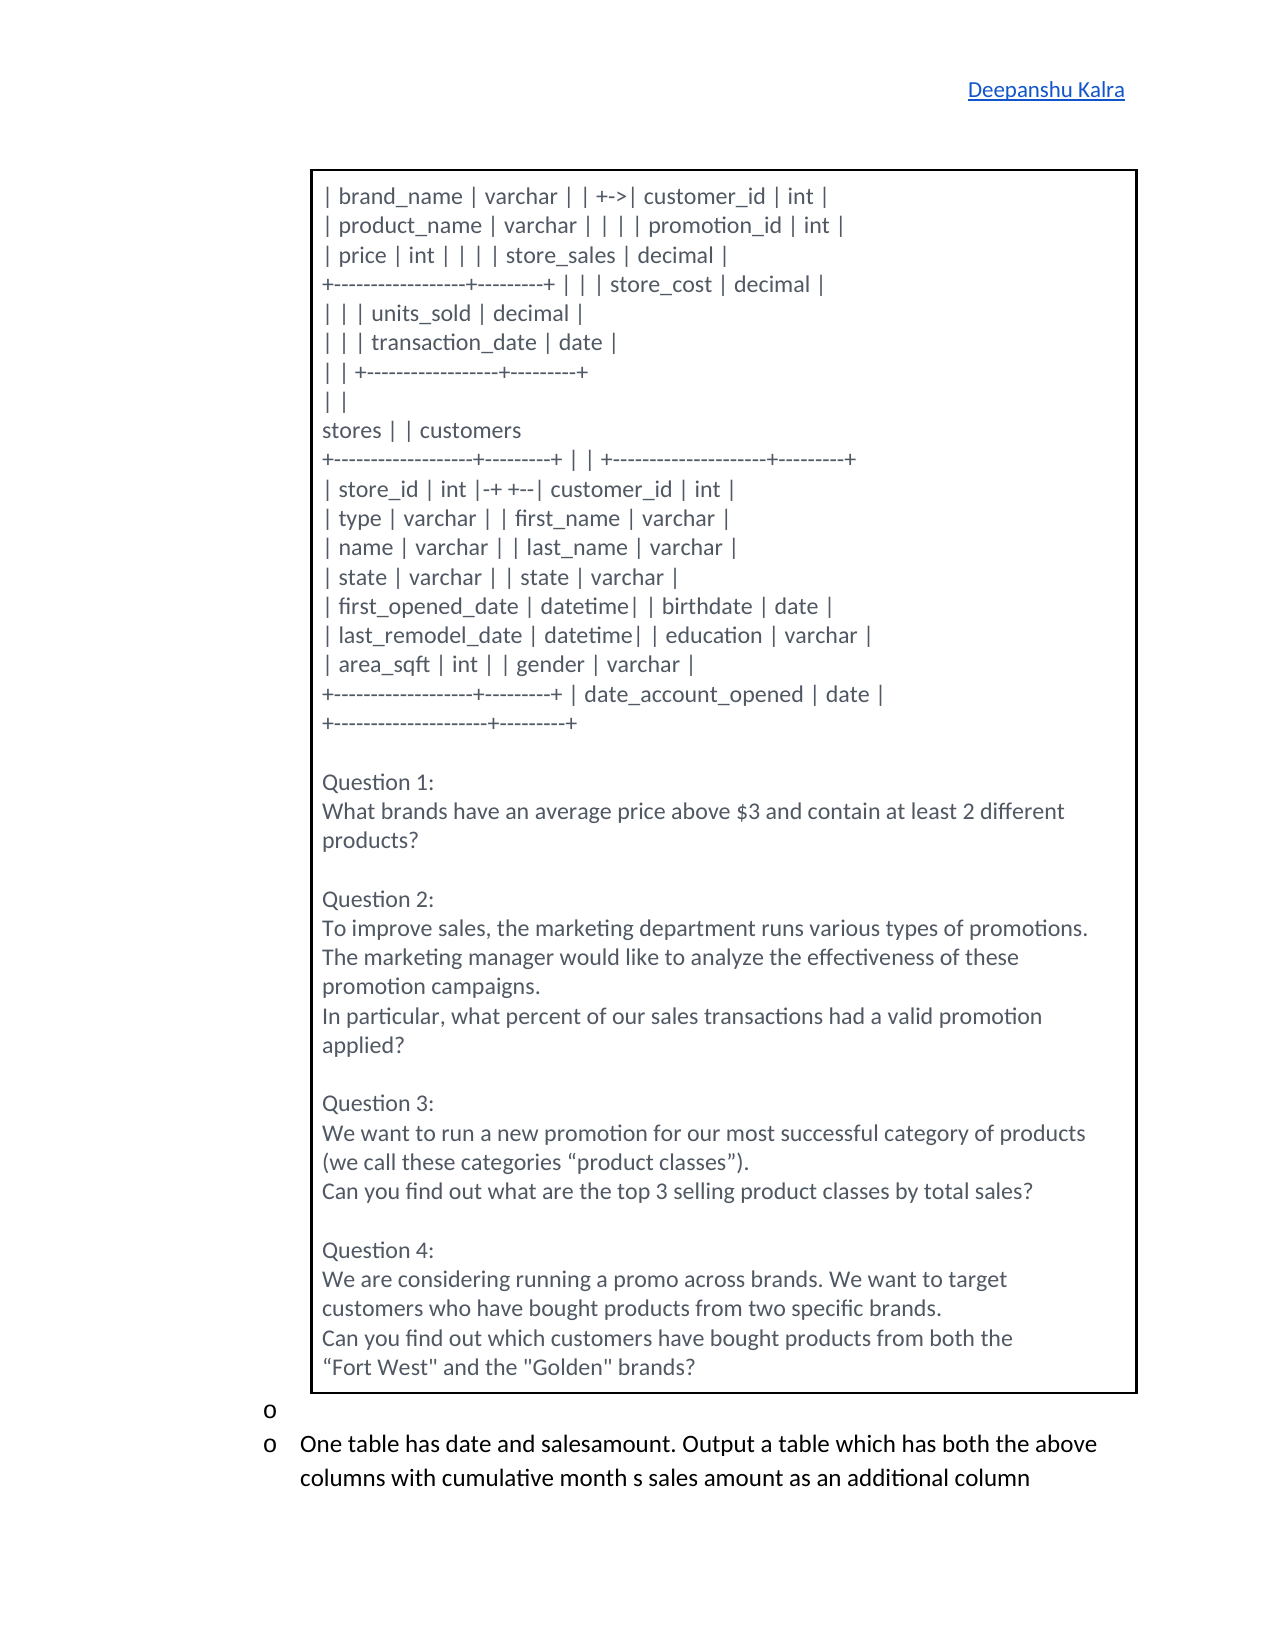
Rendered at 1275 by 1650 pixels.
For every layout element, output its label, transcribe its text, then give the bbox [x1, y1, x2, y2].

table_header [313, 171, 1135, 1392]
list One table has date and salesamount. Output a table which has both the above columns with cumulative month s sales amount as an additional column [262, 1428, 1125, 1493]
